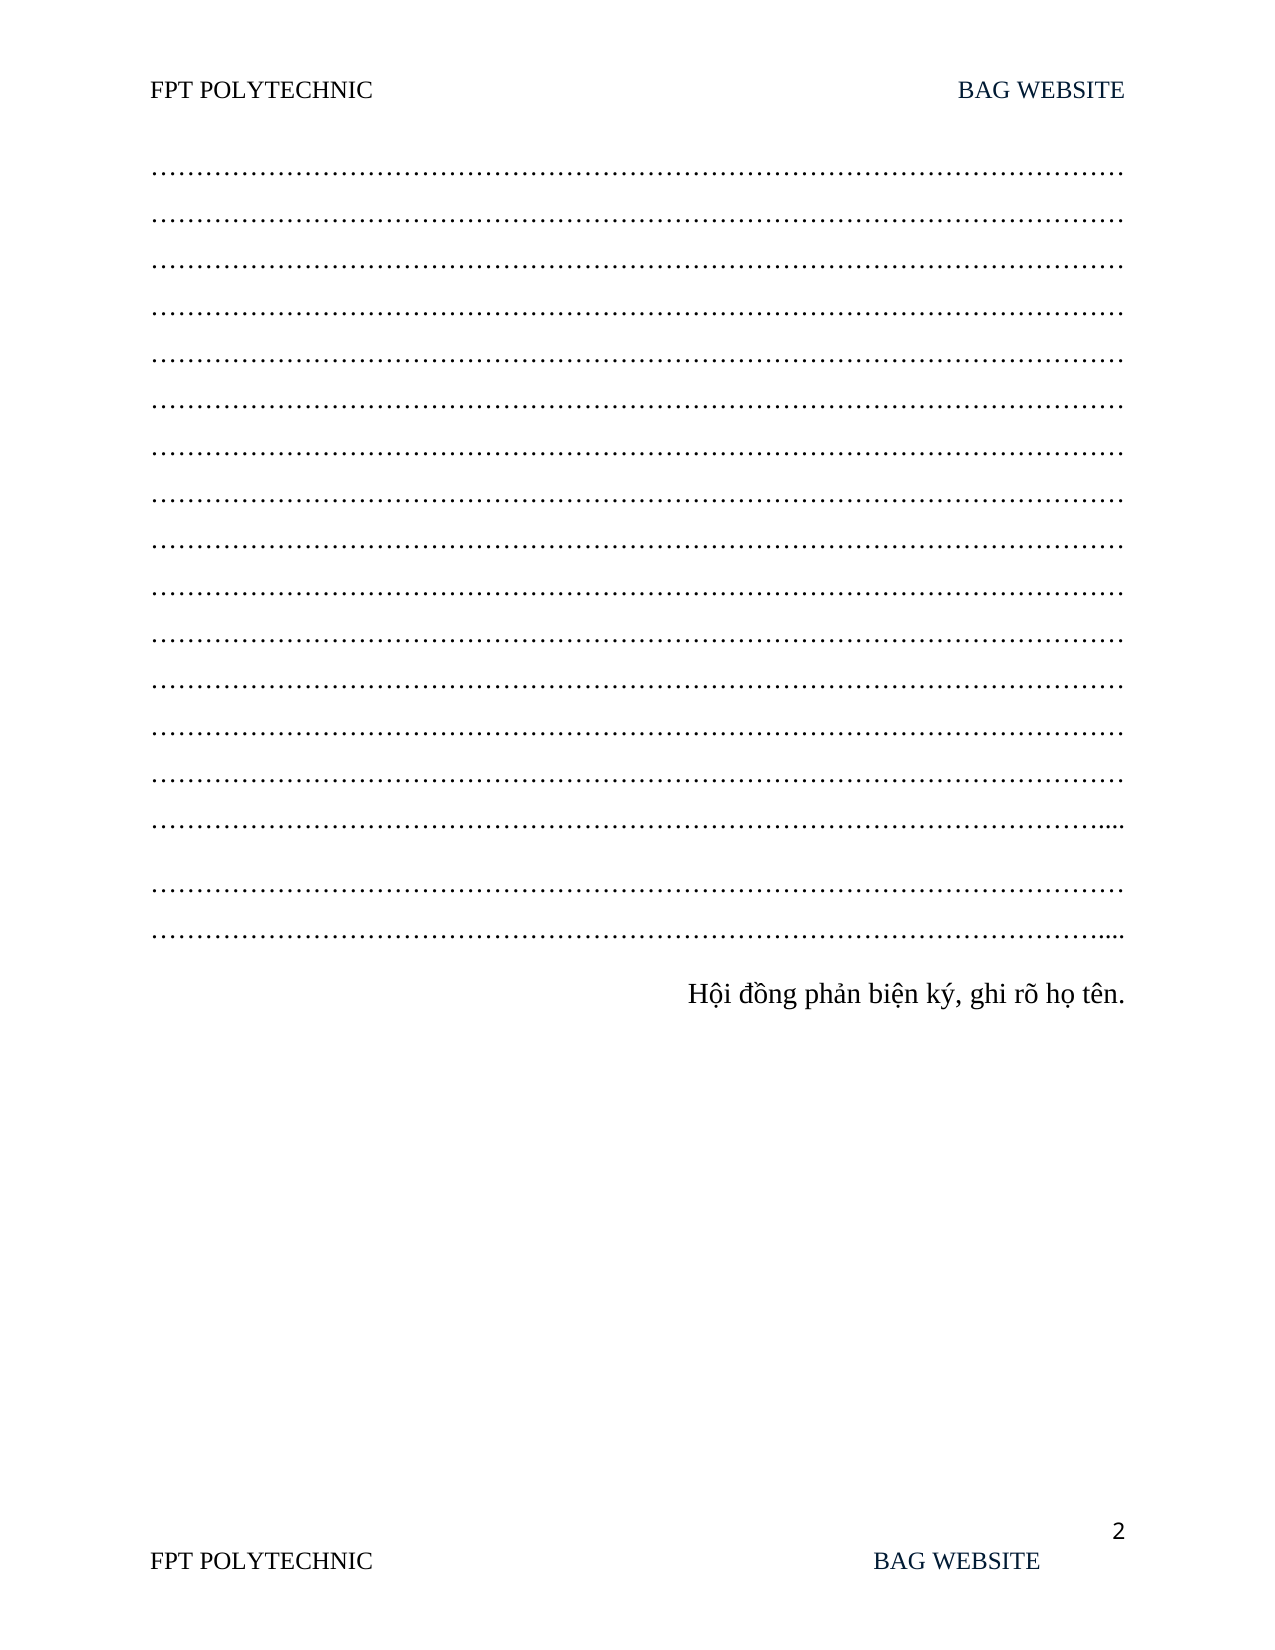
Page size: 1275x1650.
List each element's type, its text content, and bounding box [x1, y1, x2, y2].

text Hội đồng phản biện ký, ghi rõ họ tên. [150, 977, 1125, 1010]
text …………………………………………………………………………………………………………………………………………………………………………………………….... [150, 867, 1125, 944]
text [150, 150, 1125, 834]
